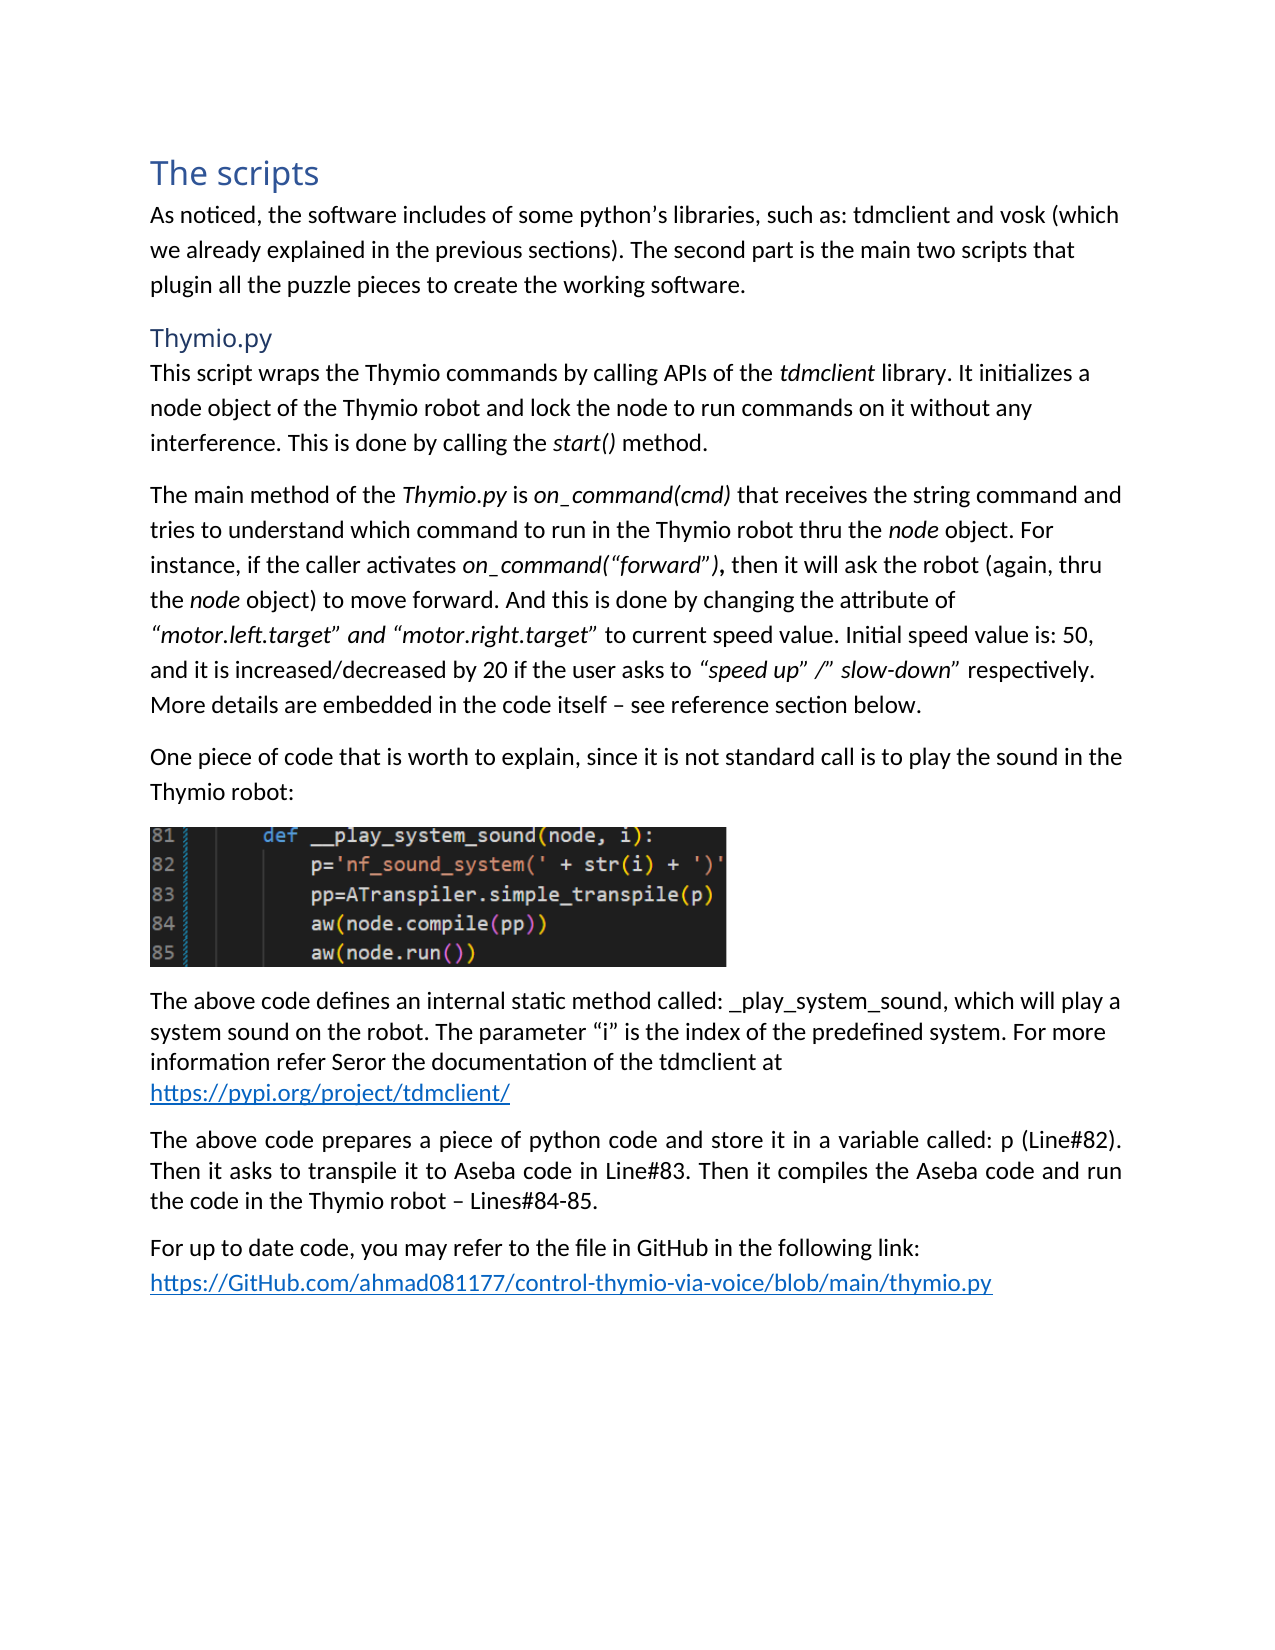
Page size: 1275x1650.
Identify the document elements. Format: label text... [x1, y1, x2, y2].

text The above code defines an internal static method called: _play_system_sound, which will play a system sound on the robot. The parameter “i” is the index of the predefined system. For more information refer Seror the documentation of the tdmclient at https://pypi.org/project/tdmclient/ [150, 986, 1125, 1108]
text The main method of the Thymio.py is on_command(cmd) that receives the string command and tries to understand which command to run in the Thymio robot thru the node object. For instance, if the caller activates on_command(“forward”), then it will ask the robot (again, thru the node object) to move forward. And this is done by changing the attribute of “motor.left.target” and “motor.right.target” to current speed value. Initial speed value is: 50, and it is increased/decreased by 20 if the user asks to “speed up” /” slow-down” respectively. More details are embedded in the code itself – see reference section below. [150, 479, 1125, 719]
text As noticed, the software includes of some python’s libraries, such as: tdmclient and vosk (which we already explained in the previous sections). The second part is the main two scripts that plugin all the puzzle pieces to create the working software. [150, 199, 1125, 299]
text This script wraps the Thymio commands by calling APIs of the tdmclient library. It initializes a node object of the Thymio robot and lock the node to run commands on it without any interference. This is done by calling the start() method. [150, 357, 1125, 458]
subtitle The scripts [150, 150, 1125, 195]
text One piece of code that is worth to explain, since it is not standard call is to play the sound in the Thymio robot: [150, 741, 1125, 806]
text For up to date code, you may refer to the file in GitHub in the following link: https://GitHub.com/ahmad081177/control-thymio-via-voice/blob/main/thymio.py [150, 1232, 1125, 1298]
subtitle Thymio.py [150, 321, 1125, 355]
picture [150, 827, 727, 967]
text The above code prepares a piece of python code and store it in a variable called: p (Line#82). Then it asks to transpile it to Aseba code in Line#83. Then it compiles the Aseba code and run the code in the Thymio robot – Lines#84-85. [150, 1124, 1125, 1216]
